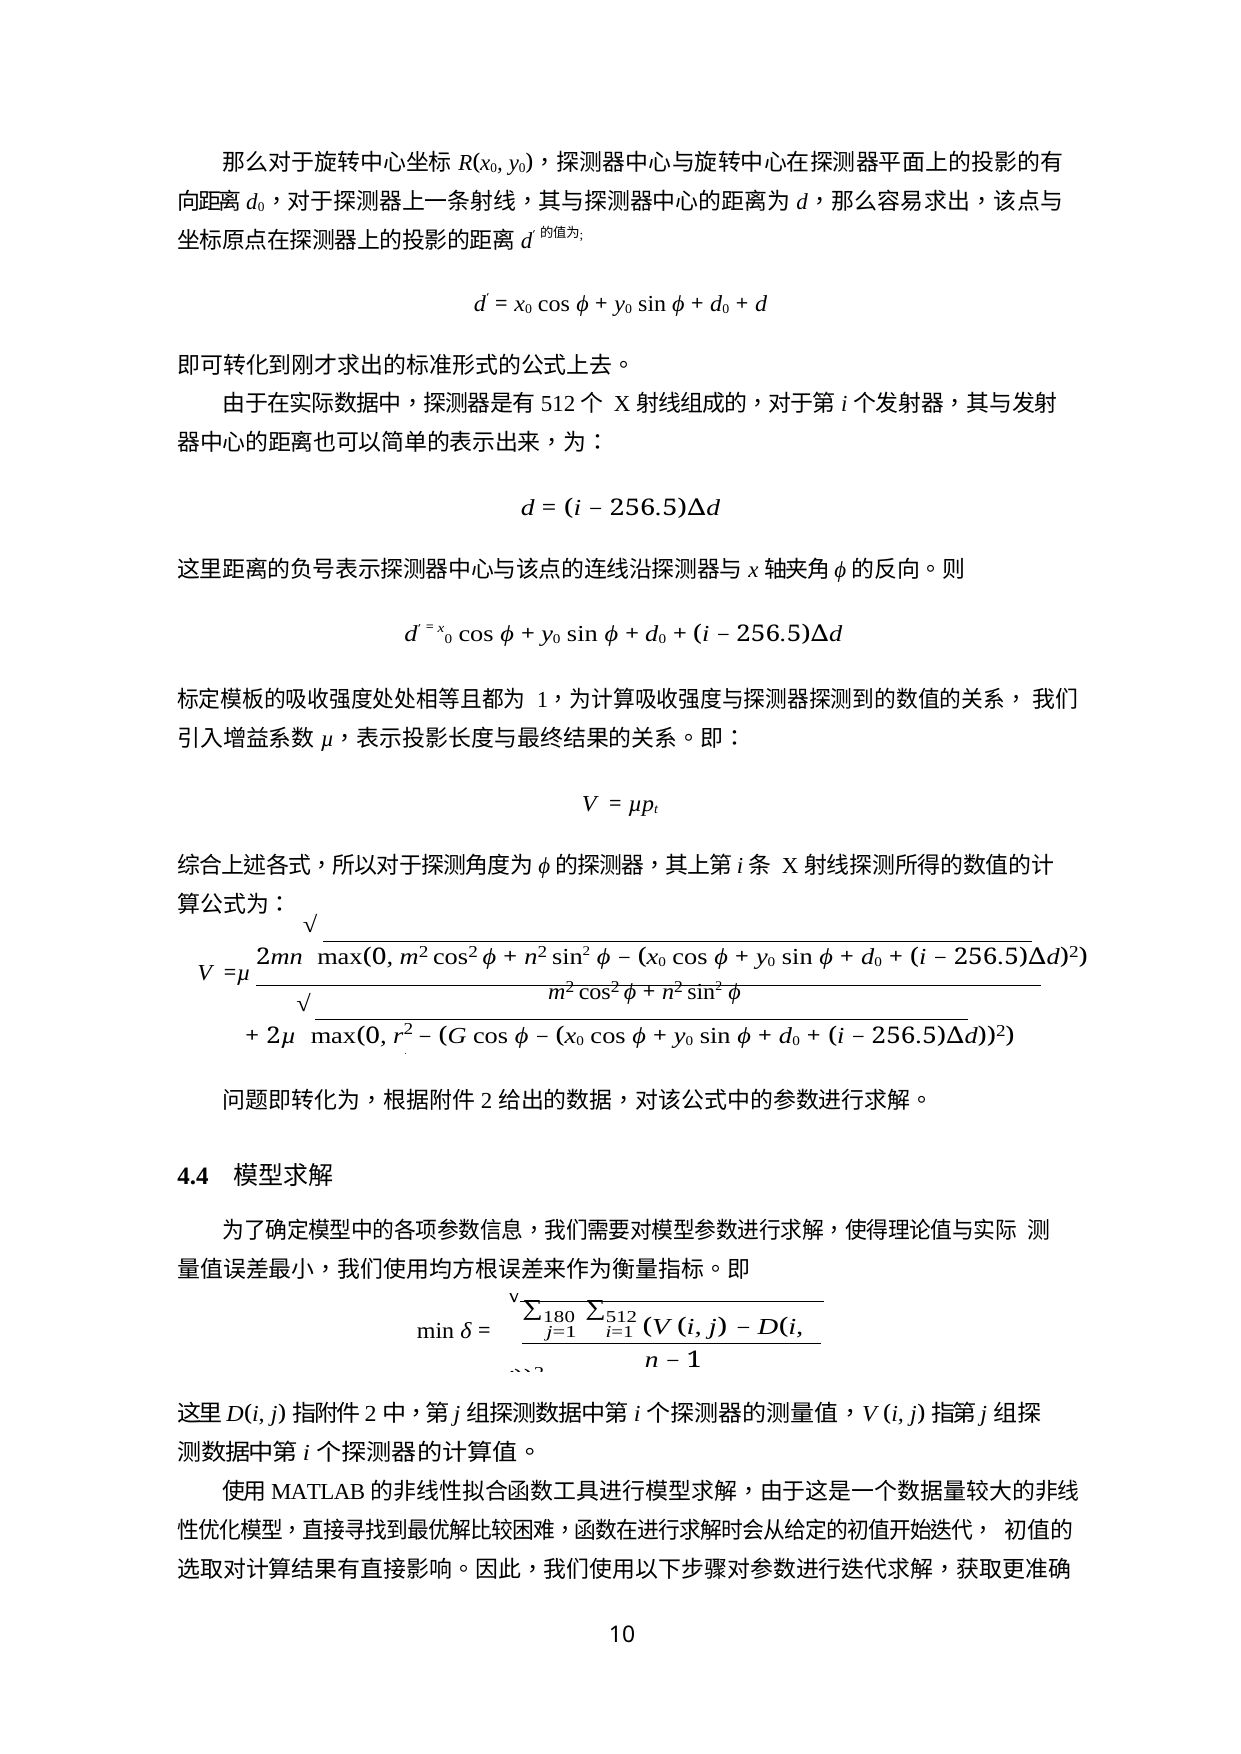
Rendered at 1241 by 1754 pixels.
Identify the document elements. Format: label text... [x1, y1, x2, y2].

subtitle 模型求解 [177, 1158, 1240, 1192]
text m2 cos2 ϕ + n2 sin2 ϕ [548, 974, 1240, 1003]
text d = (i − 256.5)∆d [183, 491, 1057, 522]
text n − 1 [644, 1343, 1240, 1374]
text + 2µ√max(0, r2 − (G cos ϕ − (x0 cos ϕ + y0 sin ϕ + d0 + (i − 256.5)∆d))2) [244, 1003, 1240, 1054]
text 问题即转化为，根据附件 2 给出的数据，对该公式中的参数进行求解。 [223, 1084, 1240, 1116]
text i=1 [605, 1322, 634, 1341]
text 由于在实际数据中，探测器是有 512 个X 射线组成的，对于第 i 个发射器，其与发射器中心的距离也可以简单的表示出来，为： [177, 387, 1063, 458]
text 标定模板的吸收强度处处相等且都为 1，为计算吸收强度与探测器探测到的数值的关系， 我们引入增益系数 µ，表示投影长度与最终结果的关系。即： [177, 683, 1080, 753]
text 那么对于旋转中心坐标 R(x0, y0)，探测器中心与旋转中心在探测器平面上的投影的有向距离 d0，对于探测器上一条射线，其与探测器中心的距离为 d，那么容易求出，该点与坐标原点在探测器上的投影的距离 d′ 的值为; [177, 146, 1063, 255]
text 这里距离的负号表示探测器中心与该点的连线沿探测器与 x 轴夹角 ϕ 的反向。则d′ = x0 cos ϕ + y0 sin ϕ + d0 + (i − 256.5)∆d [177, 553, 977, 648]
text min δ = [162, 1314, 491, 1346]
text 这里 D(i, j) 指附件 2 中，第 j 组探测数据中第 i 个探测器的测量值，V (i, j) 指第 j 组探测数据中第 i 个探测器的计算值。 [177, 1397, 1063, 1467]
text 综合上述各式，所以对于探测角度为 ϕ 的探测器，其上第 i 条X 射线探测所得的数值的计算公式为： [177, 849, 1063, 919]
text V = µpt [182, 787, 1057, 818]
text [177, 1475, 1080, 1584]
text 为了确定模型中的各项参数信息，我们需要对模型参数进行求解，使得理论值与实际 测量值误差最小，我们使用均方根误差来作为衡量指标。即 [177, 1214, 1063, 1284]
text 即可转化到刚才求出的标准形式的公式上去。 [177, 349, 1240, 380]
text d′ = x0 cos ϕ + y0 sin ϕ + d0 + d [183, 287, 1057, 318]
text j=1 [546, 1322, 577, 1341]
text 2mn√max(0, m2 cos2 ϕ + n2 sin2 ϕ − (x0 cos ϕ + y0 sin ϕ + d0 + (i − 256.5)∆d)2) [256, 927, 1240, 974]
